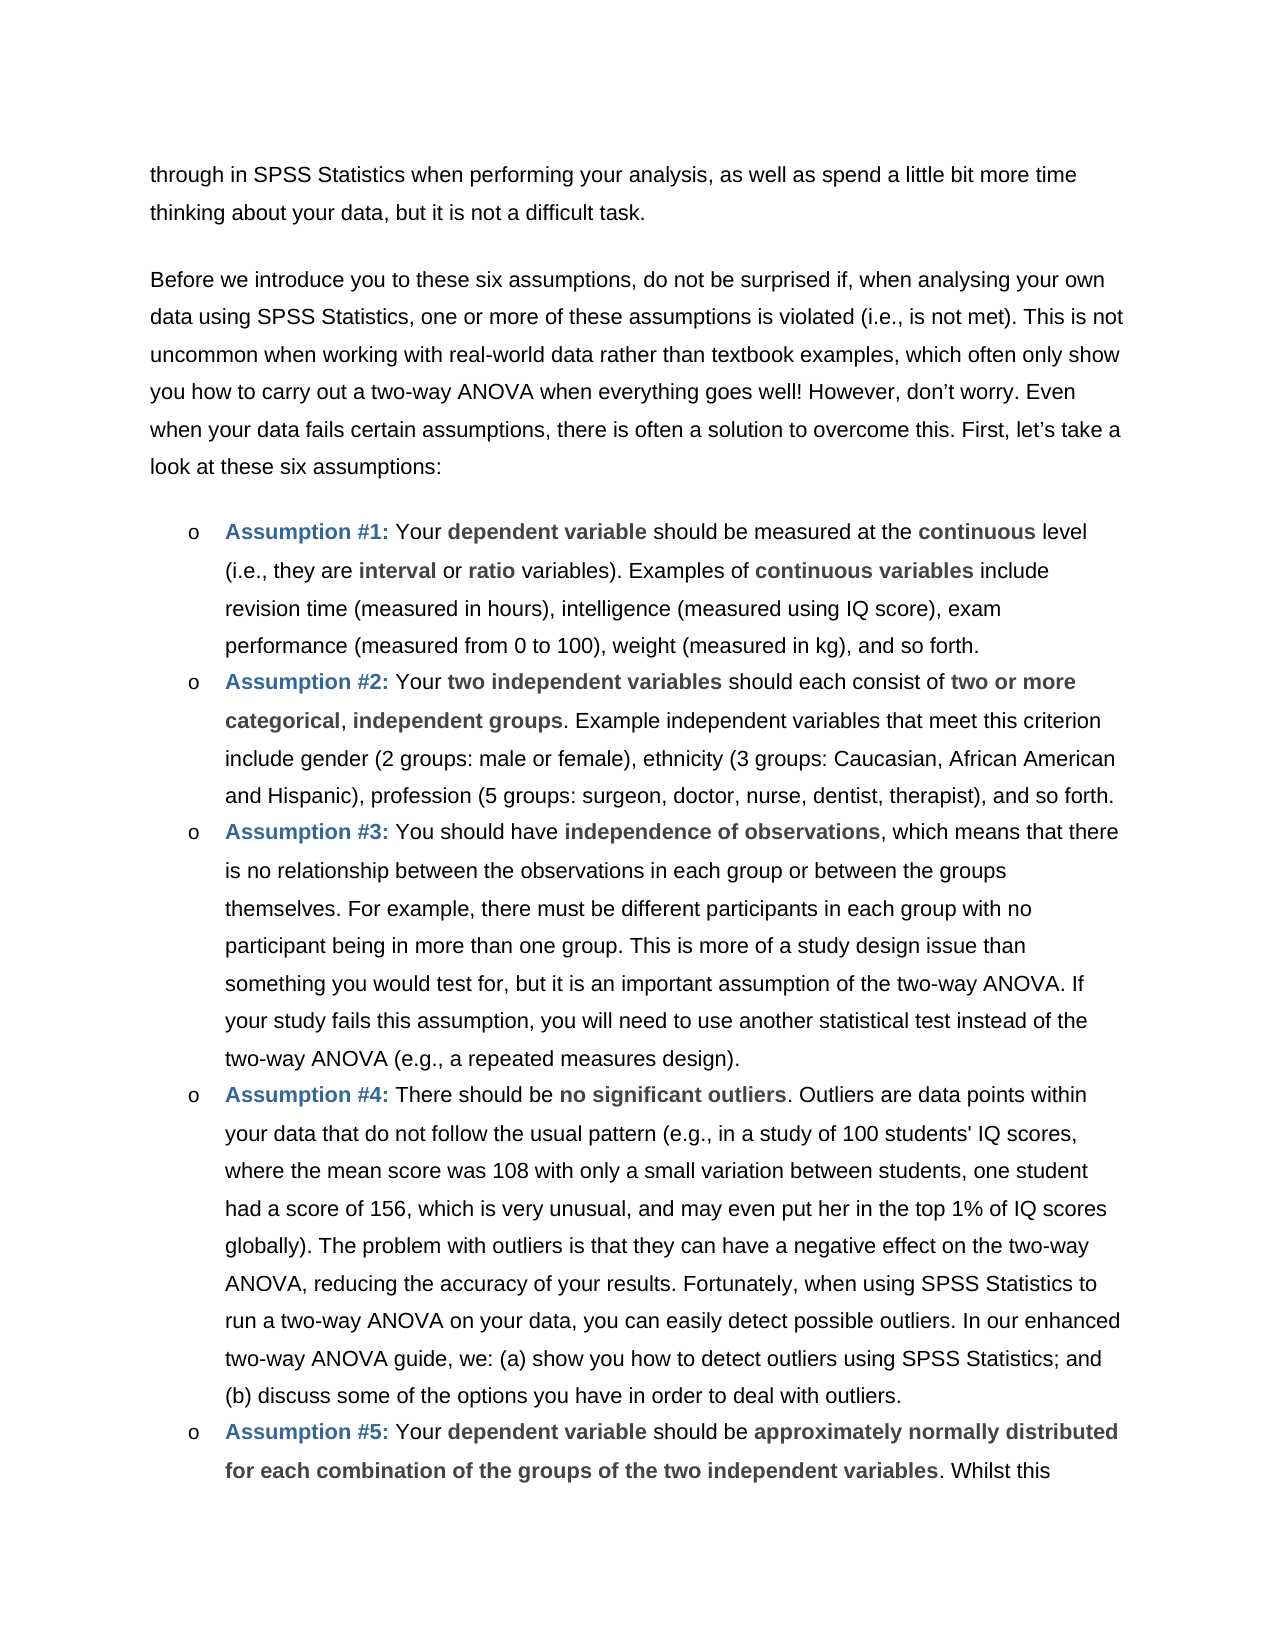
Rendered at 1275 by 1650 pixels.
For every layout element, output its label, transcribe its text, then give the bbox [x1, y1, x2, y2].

list Assumption #1: Your dependent variable should be measured at the continuous level (i.e., they are interval or ratio variables). Examples of continuous variables include revision time (measured in hours), intelligence (measured using IQ score), exam performance (measured from 0 to 100), weight (measured in kg), and so forth. [187, 508, 1125, 658]
text Before we introduce you to these six assumptions, do not be surprised if, when analysing your own data using SPSS Statistics, one or more of these assumptions is violated (i.e., is not met). This is not uncommon when working with real-world data rather than textbook examples, which often only show you how to carry out a two-way ANOVA when everything goes well! However, don’t worry. Even when your data fails certain assumptions, there is often a solution to overcome this. First, let’s take a look at these six assumptions: [150, 254, 1125, 479]
list Assumption #2: Your two independent variables should each consist of two or more categorical, independent groups. Example independent variables that meet this criterion include gender (2 groups: male or female), ethnicity (3 groups: Caucasian, African American and Hispanic), profession (5 groups: surgeon, doctor, nurse, dentist, therapist), and so forth. [187, 658, 1125, 808]
list Assumption #4: There should be no significant outliers. Outliers are data points within your data that do not follow the usual pattern (e.g., in a study of 100 students' IQ scores, where the mean score was 108 with only a small variation between students, one student had a score of 156, which is very unusual, and may even put her in the top 1% of IQ scores globally). The problem with outliers is that they can have a negative effect on the two-way ANOVA, reducing the accuracy of your results. Fortunately, when using SPSS Statistics to run a two-way ANOVA on your data, you can easily detect possible outliers. In our enhanced two-way ANOVA guide, we: (a) show you how to detect outliers using SPSS Statistics; and (b) discuss some of the options you have in order to deal with outliers. [187, 1071, 1125, 1408]
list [187, 1408, 1125, 1483]
list Assumption #3: You should have independence of observations, which means that there is no relationship between the observations in each group or between the groups themselves. For example, there must be different participants in each group with no participant being in more than one group. This is more of a study design issue than something you would test for, but it is an important assumption of the two-way ANOVA. If your study fails this assumption, you will need to use another statistical test instead of the two-way ANOVA (e.g., a repeated measures design). [187, 808, 1125, 1071]
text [150, 150, 1125, 225]
